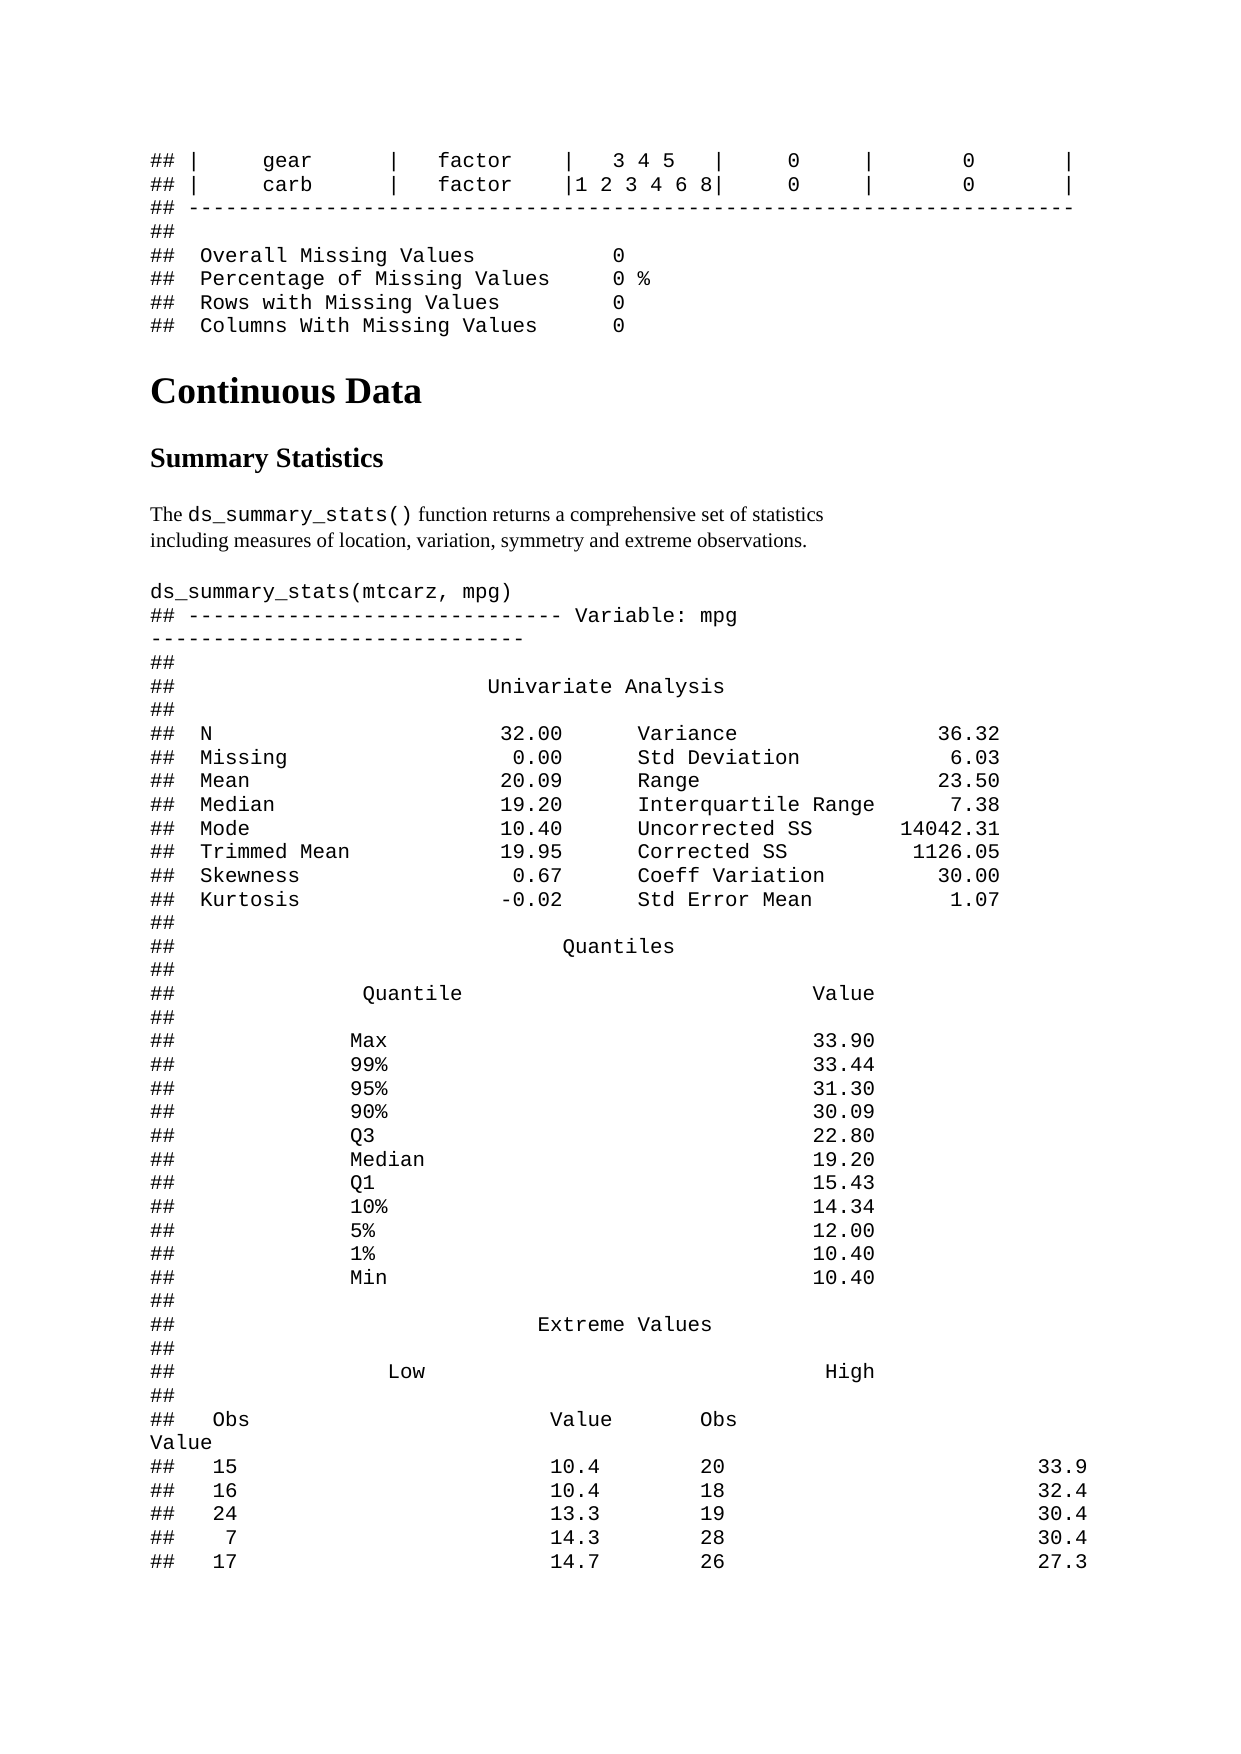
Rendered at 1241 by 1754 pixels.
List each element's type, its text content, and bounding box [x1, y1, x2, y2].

text ## Missing 0.00 Std Deviation 6.03 [150, 747, 1090, 770]
text ## Extreme Values [150, 1314, 1090, 1338]
text ## Mode 10.40 Uncorrected SS 14042.31 [150, 818, 1090, 841]
text ## Max 33.90 [150, 1030, 1090, 1054]
text ## Quantile Value [150, 983, 1090, 1007]
text ## Q3 22.80 [150, 1125, 1090, 1149]
text ## Columns With Missing Values 0 [150, 316, 1090, 339]
text ## [150, 652, 1090, 676]
text ## 90% 30.09 [150, 1101, 1090, 1125]
text ## | carb | factor |1 2 3 4 6 8| 0 | 0 | [150, 174, 1090, 197]
text ## Trimmed Mean 19.95 Corrected SS 1126.05 [150, 841, 1090, 865]
text ## Median 19.20 [150, 1149, 1090, 1172]
text ## ------------------------------ Variable: mpg ------------------------------ [150, 605, 1090, 652]
text Summary Statistics [150, 441, 1090, 473]
text ## Kurtosis -0.02 Std Error Mean 1.07 [150, 888, 1090, 912]
text ## Obs Value Obs Value [150, 1409, 1090, 1456]
text ## [150, 912, 1090, 936]
text ## Univariate Analysis [150, 676, 1090, 699]
text ## 24 13.3 19 30.4 [150, 1503, 1090, 1527]
text ## [150, 959, 1090, 983]
text ## 10% 14.34 [150, 1196, 1090, 1219]
text ## [150, 1291, 1090, 1314]
text ## 1% 10.40 [150, 1243, 1090, 1267]
text ## Percentage of Missing Values 0 % [150, 268, 1090, 292]
text ## 95% 31.30 [150, 1078, 1090, 1101]
text ## [150, 699, 1090, 723]
text ## Skewness 0.67 Coeff Variation 30.00 [150, 865, 1090, 888]
text ## Overall Missing Values 0 [150, 244, 1090, 268]
text ## Quantiles [150, 936, 1090, 959]
text ## Mean 20.09 Range 23.50 [150, 770, 1090, 794]
text The ds_summary_stats() function returns a comprehensive set of statistics including measures of location, variation, symmetry and extreme observations. [150, 502, 1090, 552]
text ## [150, 1007, 1090, 1030]
text ## 5% 12.00 [150, 1219, 1090, 1243]
text ## 7 14.3 28 30.4 [150, 1527, 1090, 1551]
text ## N 32.00 Variance 36.32 [150, 723, 1090, 747]
text ## | gear | factor | 3 4 5 | 0 | 0 | [150, 150, 1090, 174]
text ## Rows with Missing Values 0 [150, 292, 1090, 316]
text ## [150, 1385, 1090, 1409]
text ## 17 14.7 26 27.3 [150, 1551, 1090, 1574]
text ## Median 19.20 Interquartile Range 7.38 [150, 794, 1090, 818]
text Continuous Data [150, 368, 1090, 411]
text ## 15 10.4 20 33.9 [150, 1456, 1090, 1480]
text ## [150, 221, 1090, 244]
text ## Min 10.40 [150, 1267, 1090, 1291]
text ## 16 10.4 18 32.4 [150, 1480, 1090, 1503]
text ## [150, 1338, 1090, 1361]
text ## Low High [150, 1361, 1090, 1385]
text ## ----------------------------------------------------------------------- [150, 197, 1090, 221]
text ## Q1 15.43 [150, 1172, 1090, 1196]
text ## 99% 33.44 [150, 1054, 1090, 1078]
text ds_summary_stats(mtcarz, mpg) [150, 581, 1090, 605]
